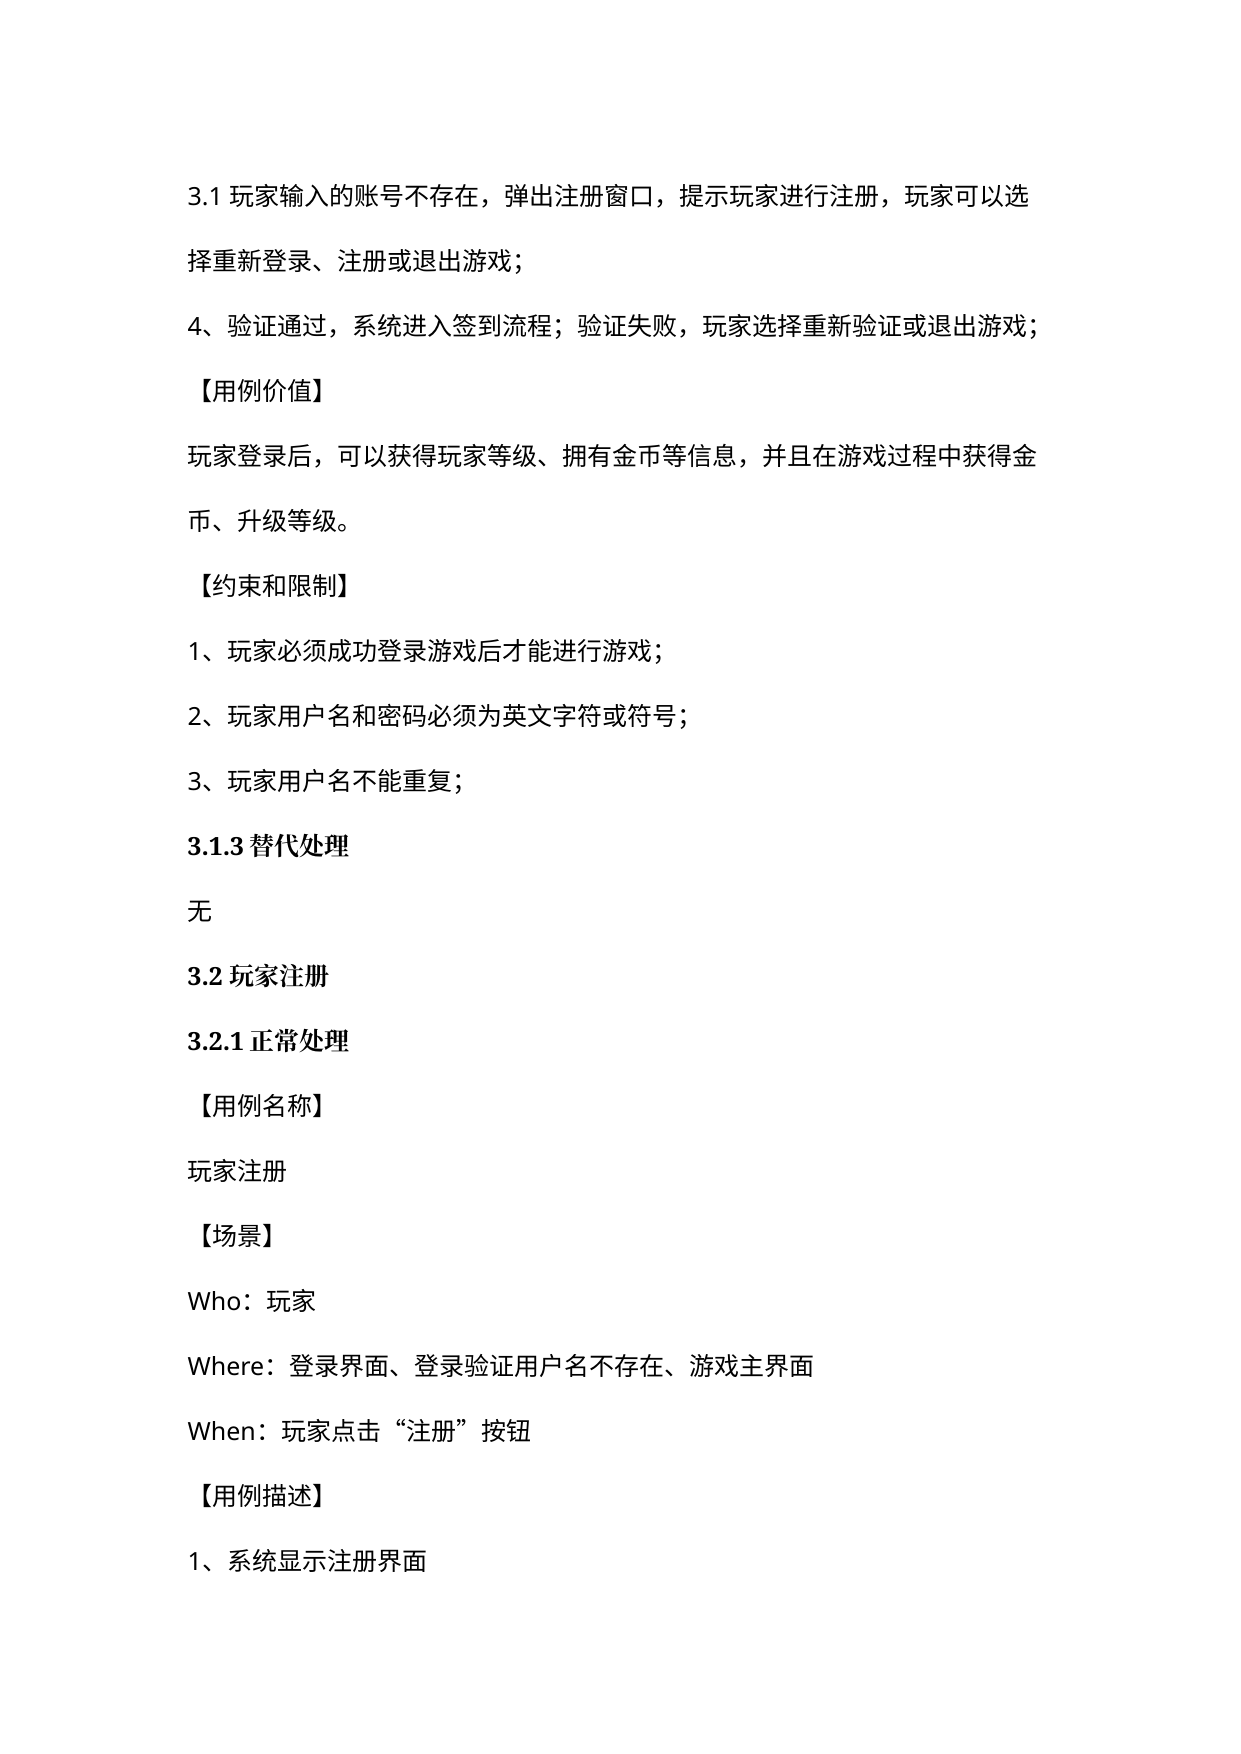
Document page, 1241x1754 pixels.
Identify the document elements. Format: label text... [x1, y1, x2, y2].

text 1、系统显示注册界面 [187, 1527, 1053, 1592]
text 3.2 玩家注册 [187, 942, 1053, 1007]
text 3、玩家用户名不能重复； [187, 747, 1053, 812]
text Who：玩家 [187, 1267, 1053, 1332]
text When：玩家点击“注册”按钮 [187, 1397, 1053, 1462]
text 【场景】 [187, 1202, 1053, 1267]
text Where：登录界面、登录验证用户名不存在、游戏主界面 [187, 1332, 1053, 1397]
text 【用例描述】 [187, 1462, 1053, 1527]
text 玩家注册 [187, 1137, 1053, 1202]
text 3.1 玩家输入的账号不存在，弹出注册窗口，提示玩家进行注册，玩家可以选择重新登录、注册或退出游戏； [187, 162, 1053, 292]
text 无 [187, 877, 1053, 942]
text 3.2.1正常处理 [187, 1007, 1053, 1072]
text 【用例名称】 [187, 1072, 1053, 1137]
text 1、玩家必须成功登录游戏后才能进行游戏； [187, 617, 1053, 682]
text 4、验证通过，系统进入签到流程；验证失败，玩家选择重新验证或退出游戏； [187, 292, 1053, 357]
text 【约束和限制】 [187, 552, 1053, 617]
text 3.1.3替代处理 [187, 812, 1053, 877]
text 玩家登录后，可以获得玩家等级、拥有金币等信息，并且在游戏过程中获得金币、升级等级。 [187, 422, 1053, 552]
text 2、玩家用户名和密码必须为英文字符或符号； [187, 682, 1053, 747]
text 【用例价值】 [187, 357, 1053, 422]
